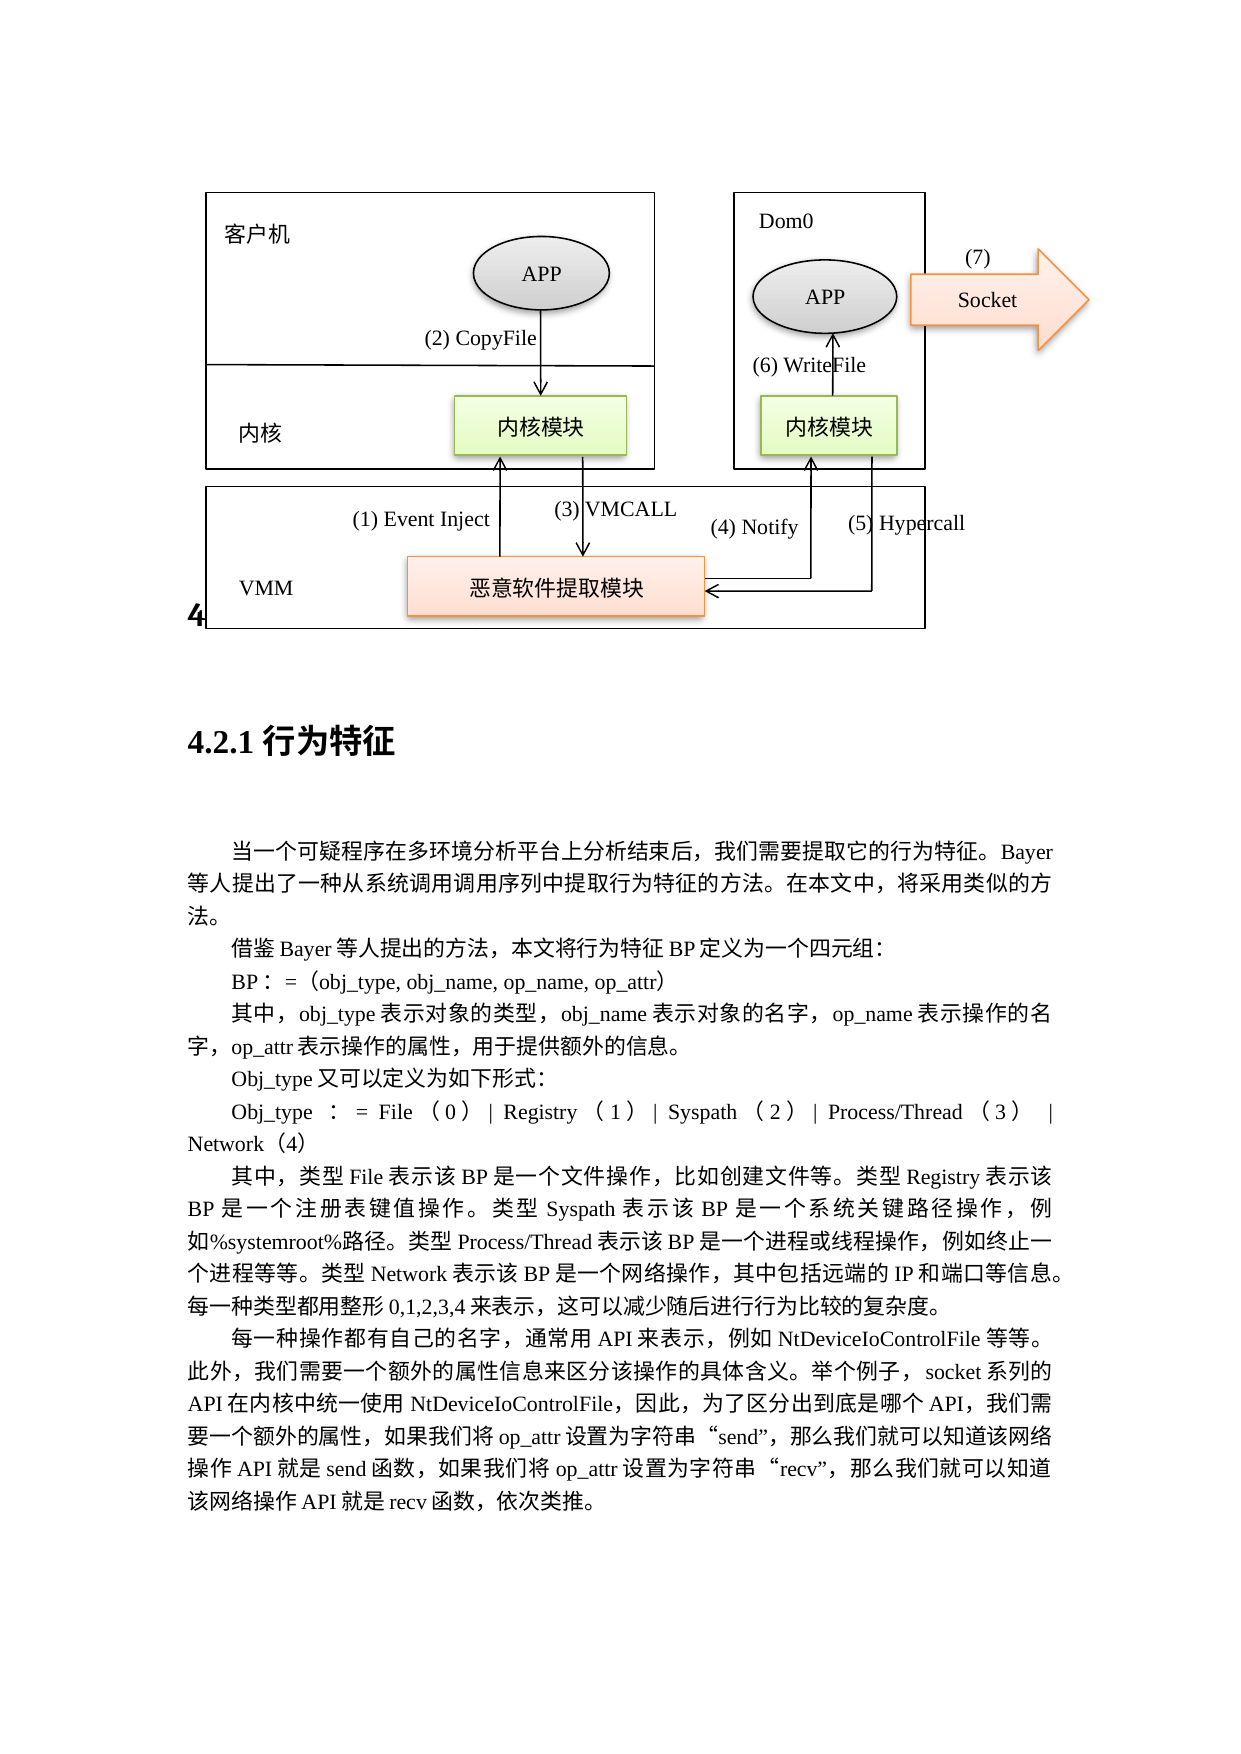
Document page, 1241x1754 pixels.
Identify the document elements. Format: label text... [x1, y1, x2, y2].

text 每一种操作都有自己的名字，通常用API来表示，例如NtDeviceIoControlFile等等。此外，我们需要一个额外的属性信息来区分该操作的具体含义。举个例子，socket系列的API在内核中统一使用 NtDeviceIoControlFile，因此，为了区分出到底是哪个API，我们需要一个额外的属性，如果我们将op_attr设置为字符串“send”，那么我们就可以知道该网络操作API就是send函数，如果我们将op_attr设置为字符串“recv”，那么我们就可以知道该网络操作API就是recv函数，依次类推。 [187, 1321, 1053, 1516]
text 当一个可疑程序在多环境分析平台上分析结束后，我们需要提取它的行为特征。Bayer等人提出了一种从系统调用调用序列中提取行为特征的方法。在本文中，将采用类似的方法。 [187, 833, 1053, 931]
subtitle 4.2 可疑软件行为序列规范化 [187, 579, 1053, 644]
text Obj_type又可以定义为如下形式： [187, 1061, 1053, 1093]
text 借鉴Bayer等人提出的方法，本文将行为特征BP定义为一个四元组： [187, 931, 1053, 963]
text 其中，类型File表示该BP是一个文件操作，比如创建文件等。类型Registry表示该BP是一个注册表键值操作。类型Syspath表示该BP是一个系统关键路径操作，例如%systemroot%路径。类型Process/Thread表示该BP是一个进程或线程操作，例如终止一个进程等等。类型Network表示该BP是一个网络操作，其中包括远端的IP和端口等信息。每一种类型都用整形0,1,2,3,4来表示，这可以减少随后进行行为比较的复杂度。 [187, 1158, 1053, 1321]
text Obj_type ：= File（0）| Registry（1）| Syspath（2）| Process/Thread（3） | Network（4） [187, 1093, 1053, 1158]
text BP ：=（obj_type, obj_name, op_name, op_attr） [187, 963, 1053, 996]
text 其中，obj_type表示对象的类型，obj_name表示对象的名字，op_name表示操作的名字，op_attr表示操作的属性，用于提供额外的信息。 [187, 996, 1053, 1061]
subtitle 4.2.1 行为特征 [187, 706, 1053, 771]
